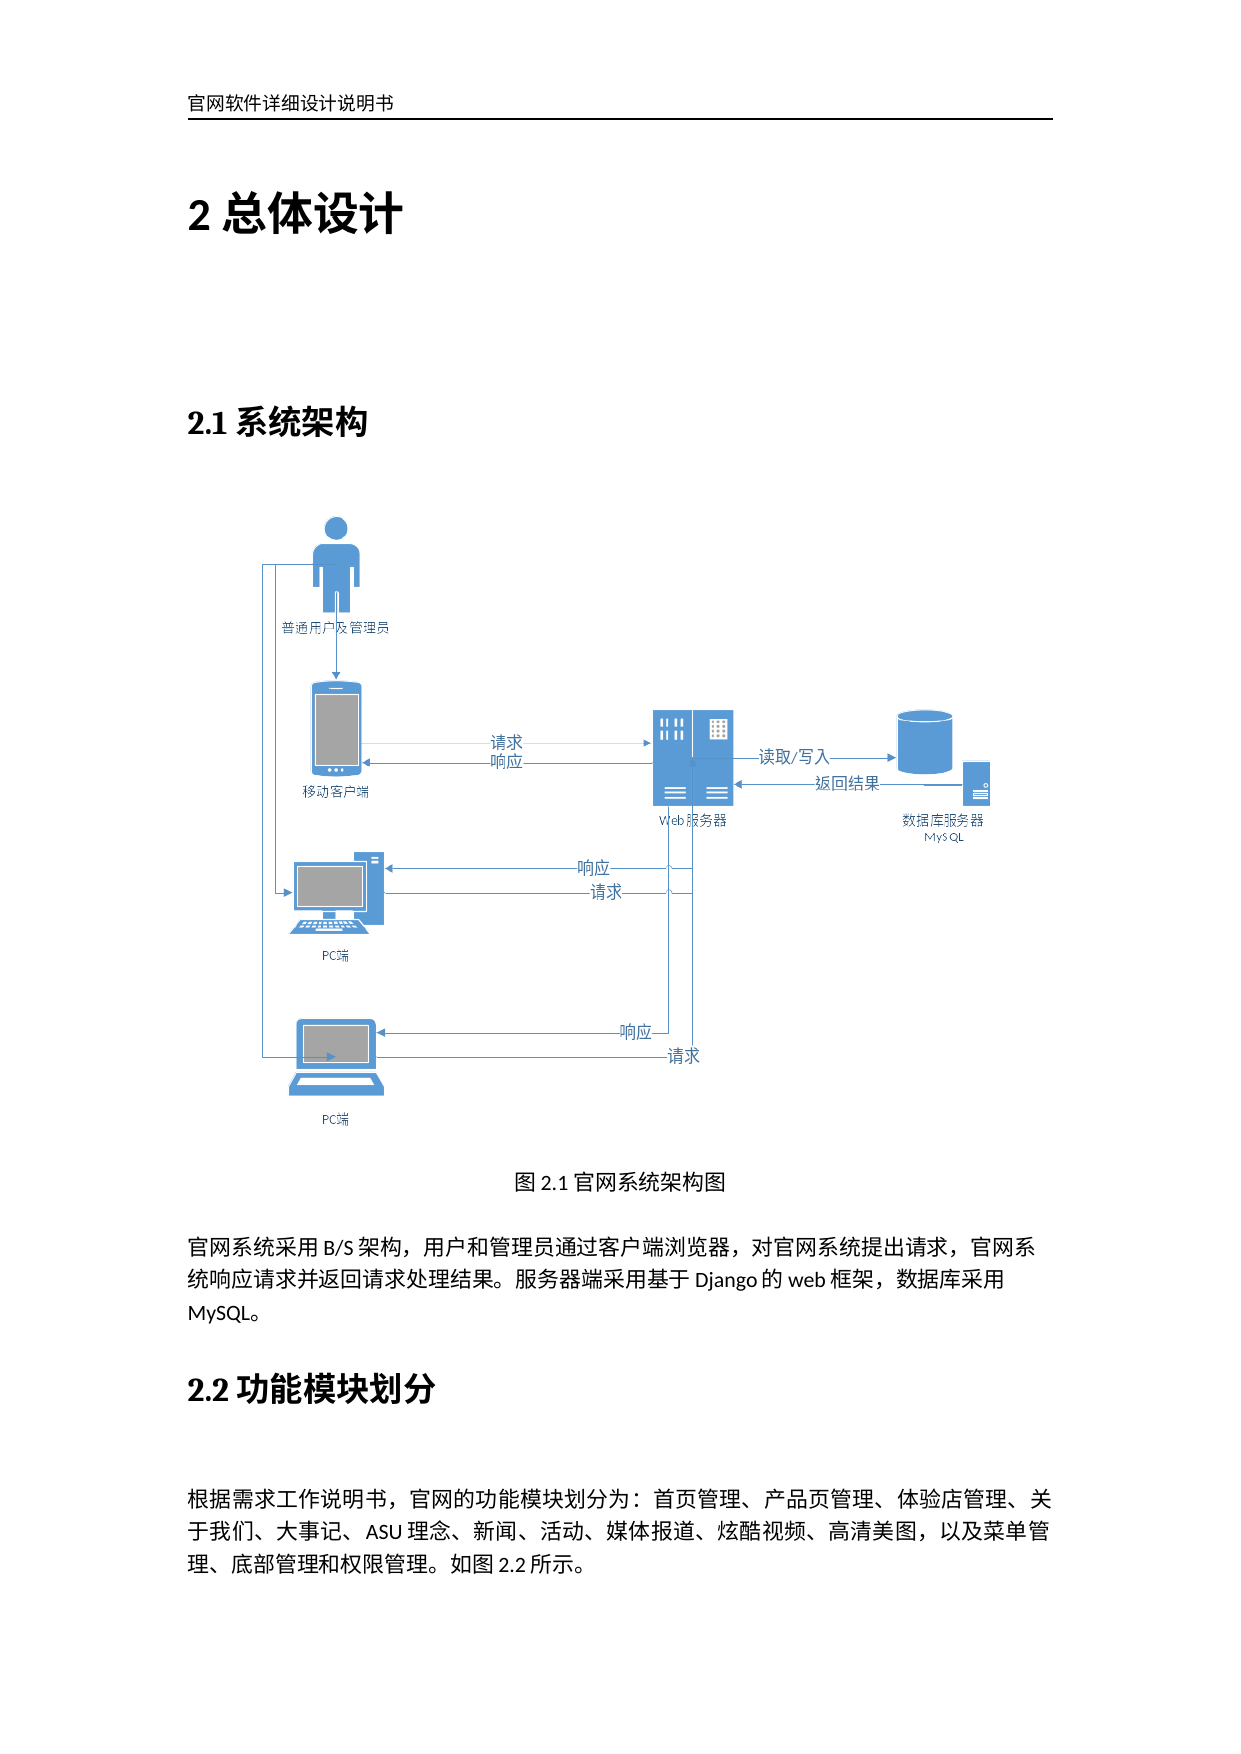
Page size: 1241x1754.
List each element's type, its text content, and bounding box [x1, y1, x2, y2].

text 图2.1 官网系统架构图 [187, 1164, 1053, 1197]
subtitle 2 总体设计 [187, 162, 1053, 259]
subtitle 2.1 系统架构 [187, 387, 1053, 452]
text 官网系统采用B/S架构，用户和管理员通过客户端浏览器，对官网系统提出请求，官网系统响应请求并返回请求处理结果。服务器端采用基于Django的web框架，数据库采用MySQL。 [187, 1229, 1053, 1327]
subtitle 2.2 功能模块划分 [187, 1354, 1053, 1419]
text 根据需求工作说明书，官网的功能模块划分为：首页管理、产品页管理、体验店管理、关于我们、大事记、ASU理念、新闻、活动、媒体报道、炫酷视频、高清美图，以及菜单管理、底部管理和权限管理。如图2.2所示。 [187, 1481, 1053, 1579]
